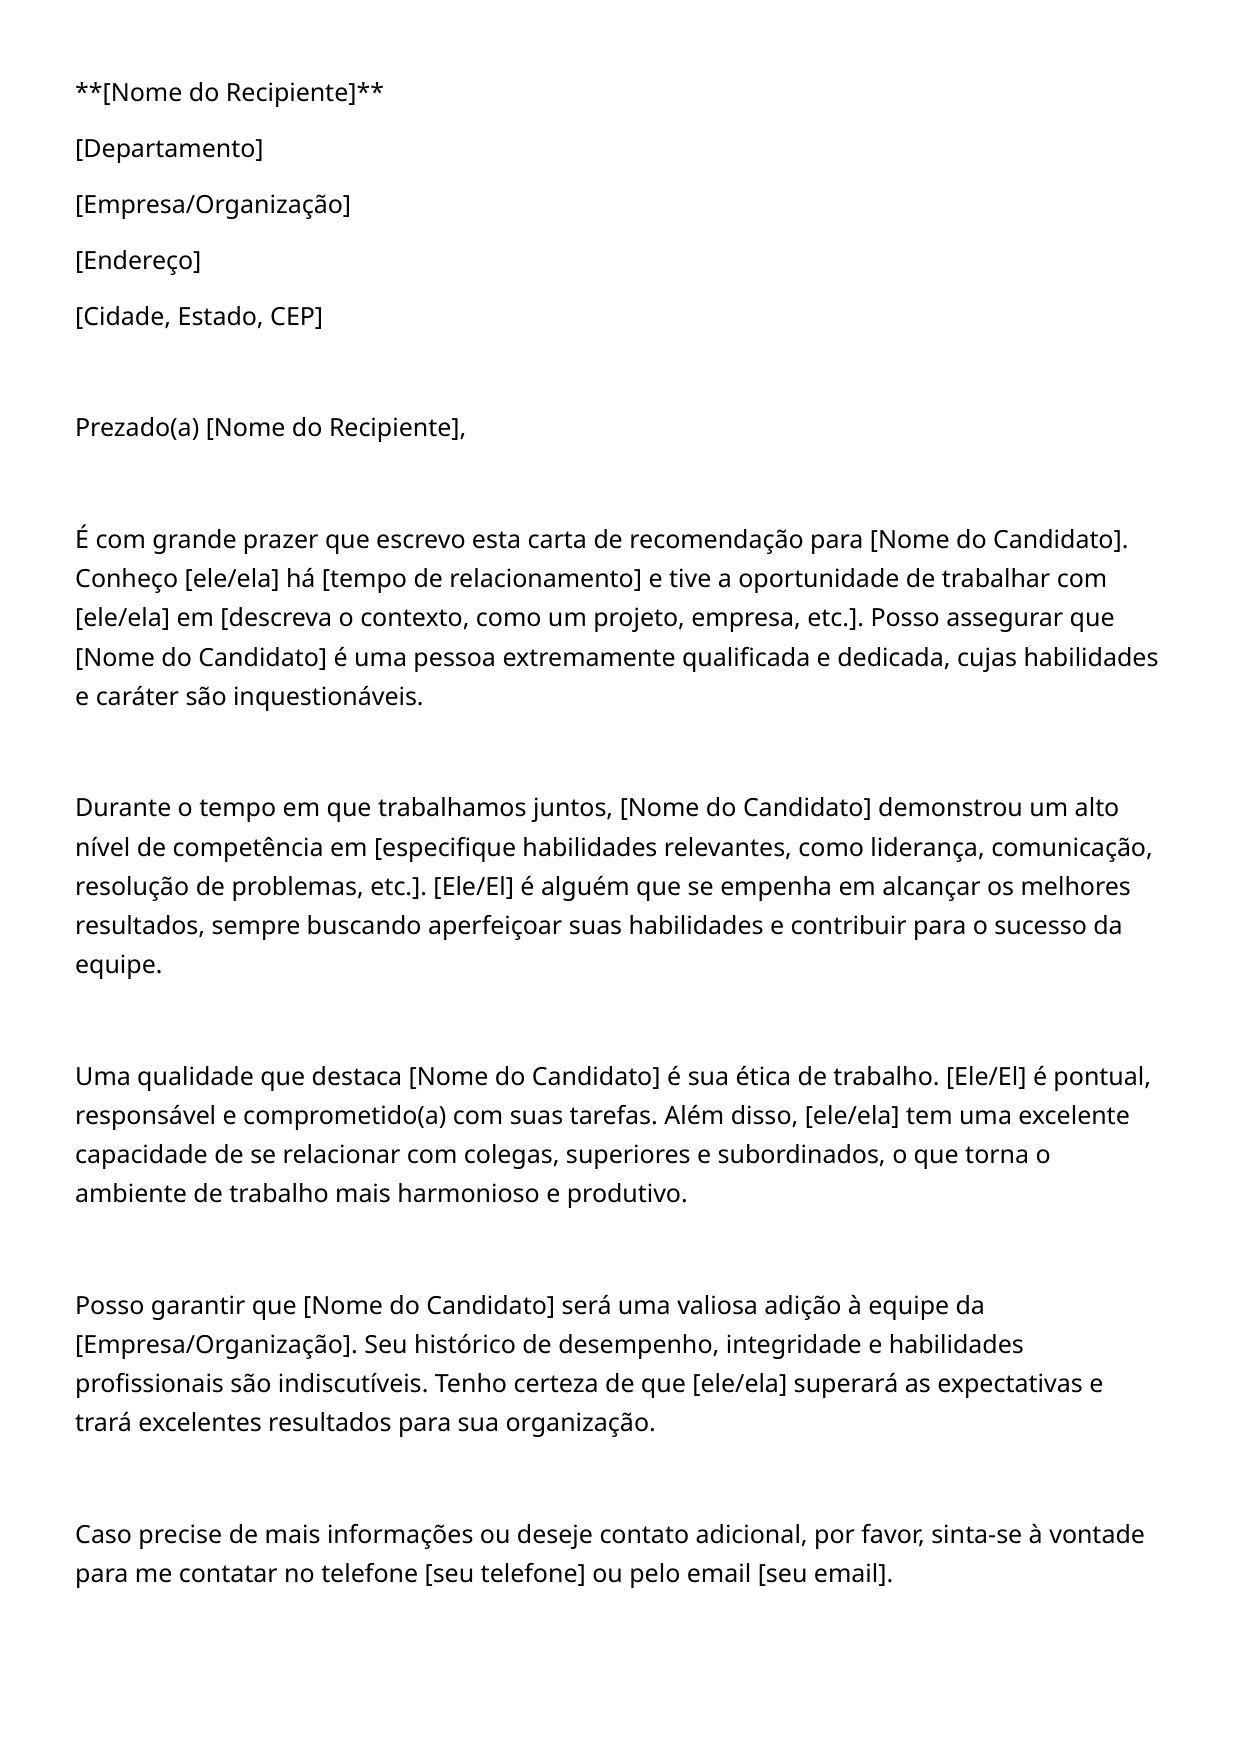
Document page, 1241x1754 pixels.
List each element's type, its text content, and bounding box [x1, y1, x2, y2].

text Prezado(a) [Nome do Recipiente], [75, 410, 1165, 444]
text [Empresa/Organização] [75, 187, 1165, 221]
text [Endereço] [75, 242, 1165, 277]
text Uma qualidade que destaca [Nome do Candidato] é sua ética de trabalho. [Ele/El] é pontual, responsável e comprometido(a) com suas tarefas. Além disso, [ele/ela] tem uma excelente capacidade de se relacionar com colegas, superiores e subordinados, o que torna o ambiente de trabalho mais harmonioso e produtivo. [75, 1058, 1165, 1210]
text [Departamento] [75, 131, 1165, 165]
text Caso precise de mais informações ou deseje contato adicional, por favor, sinta-se à vontade para me contatar no telefone [seu telefone] ou pelo email [seu email]. [75, 1517, 1165, 1590]
text Posso garantir que [Nome do Candidato] será uma valiosa adição à equipe da [Empresa/Organização]. Seu histórico de desempenho, integridade e habilidades profissionais são indiscutíveis. Tenho certeza de que [ele/ela] superará as expectativas e trará excelentes resultados para sua organização. [75, 1287, 1165, 1439]
text [Cidade, Estado, CEP] [75, 298, 1165, 332]
text **[Nome do Recipiente]** [75, 75, 1165, 109]
text Durante o tempo em que trabalhamos juntos, [Nome do Candidato] demonstrou um alto nível de competência em [especifique habilidades relevantes, como liderança, comunicação, resolução de problemas, etc.]. [Ele/El] é alguém que se empenha em alcançar os melhores resultados, sempre buscando aperfeiçoar suas habilidades e contribuir para o sucesso da equipe. [75, 790, 1165, 981]
text É com grande prazer que escrevo esta carta de recomendação para [Nome do Candidato]. Conheço [ele/ela] há [tempo de relacionamento] e tive a oportunidade de trabalhar com [ele/ela] em [descreva o contexto, como um projeto, empresa, etc.]. Posso assegurar que [Nome do Candidato] é uma pessoa extremamente qualificada e dedicada, cujas habilidades e caráter são inquestionáveis. [75, 522, 1165, 712]
